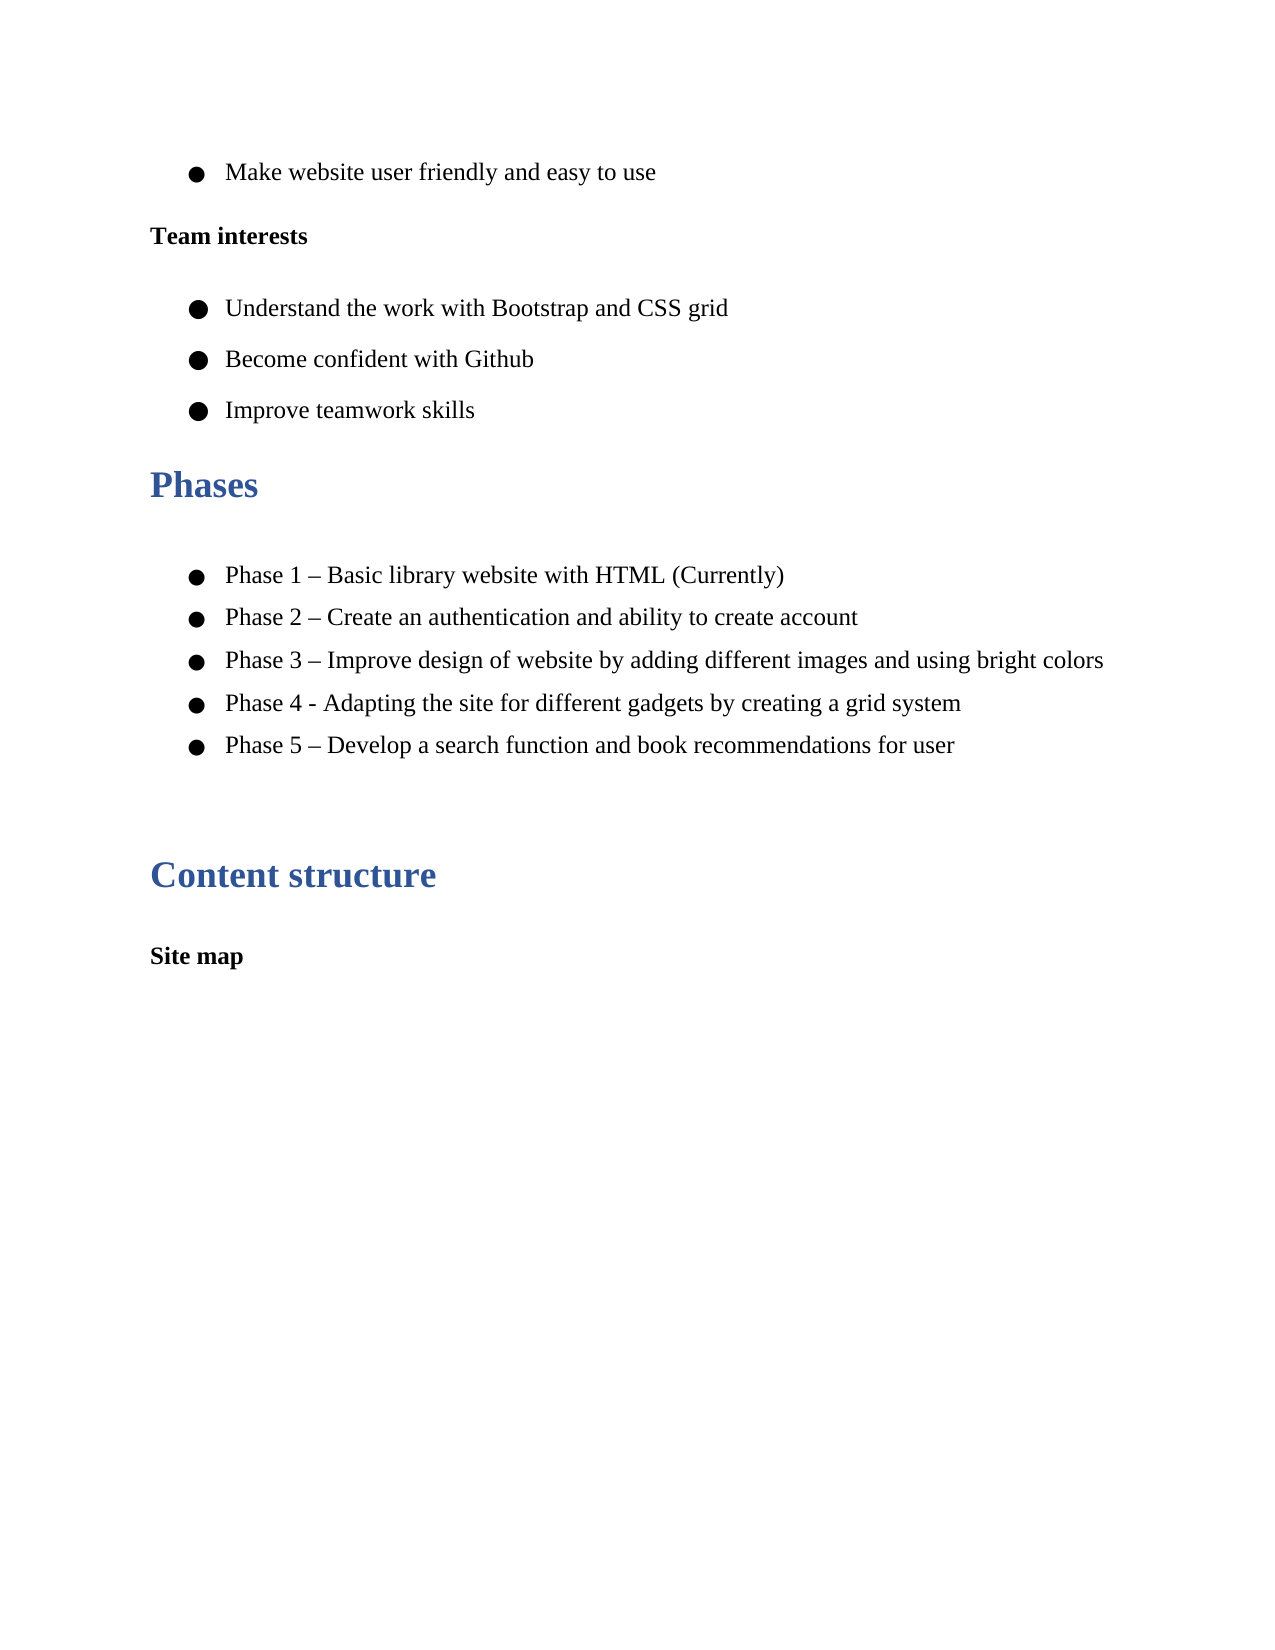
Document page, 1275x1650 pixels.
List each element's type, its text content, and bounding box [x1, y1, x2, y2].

list Understand the work with Bootstrap and CSS grid [187, 279, 1125, 331]
list Improve teamwork skills [187, 382, 1125, 433]
list Phase 5 – Develop a search function and book recommendations for user [187, 723, 1125, 766]
list Make website user friendly and easy to use [187, 150, 1125, 193]
text Site map [150, 941, 1125, 969]
subtitle Phases [150, 462, 1125, 505]
list Become confident with Github [187, 331, 1125, 382]
list Phase 2 – Create an authentication and ability to create account [187, 595, 1125, 638]
list Phase 3 – Improve design of website by adding different images and using bright colors [187, 638, 1125, 680]
text Team interests [150, 221, 1125, 250]
subtitle Content structure [150, 853, 1125, 896]
list Phase 1 – Basic library website with HTML (Currently) [187, 552, 1125, 595]
list Phase 4 - Adapting the site for different gadgets by creating a grid system [187, 680, 1125, 723]
